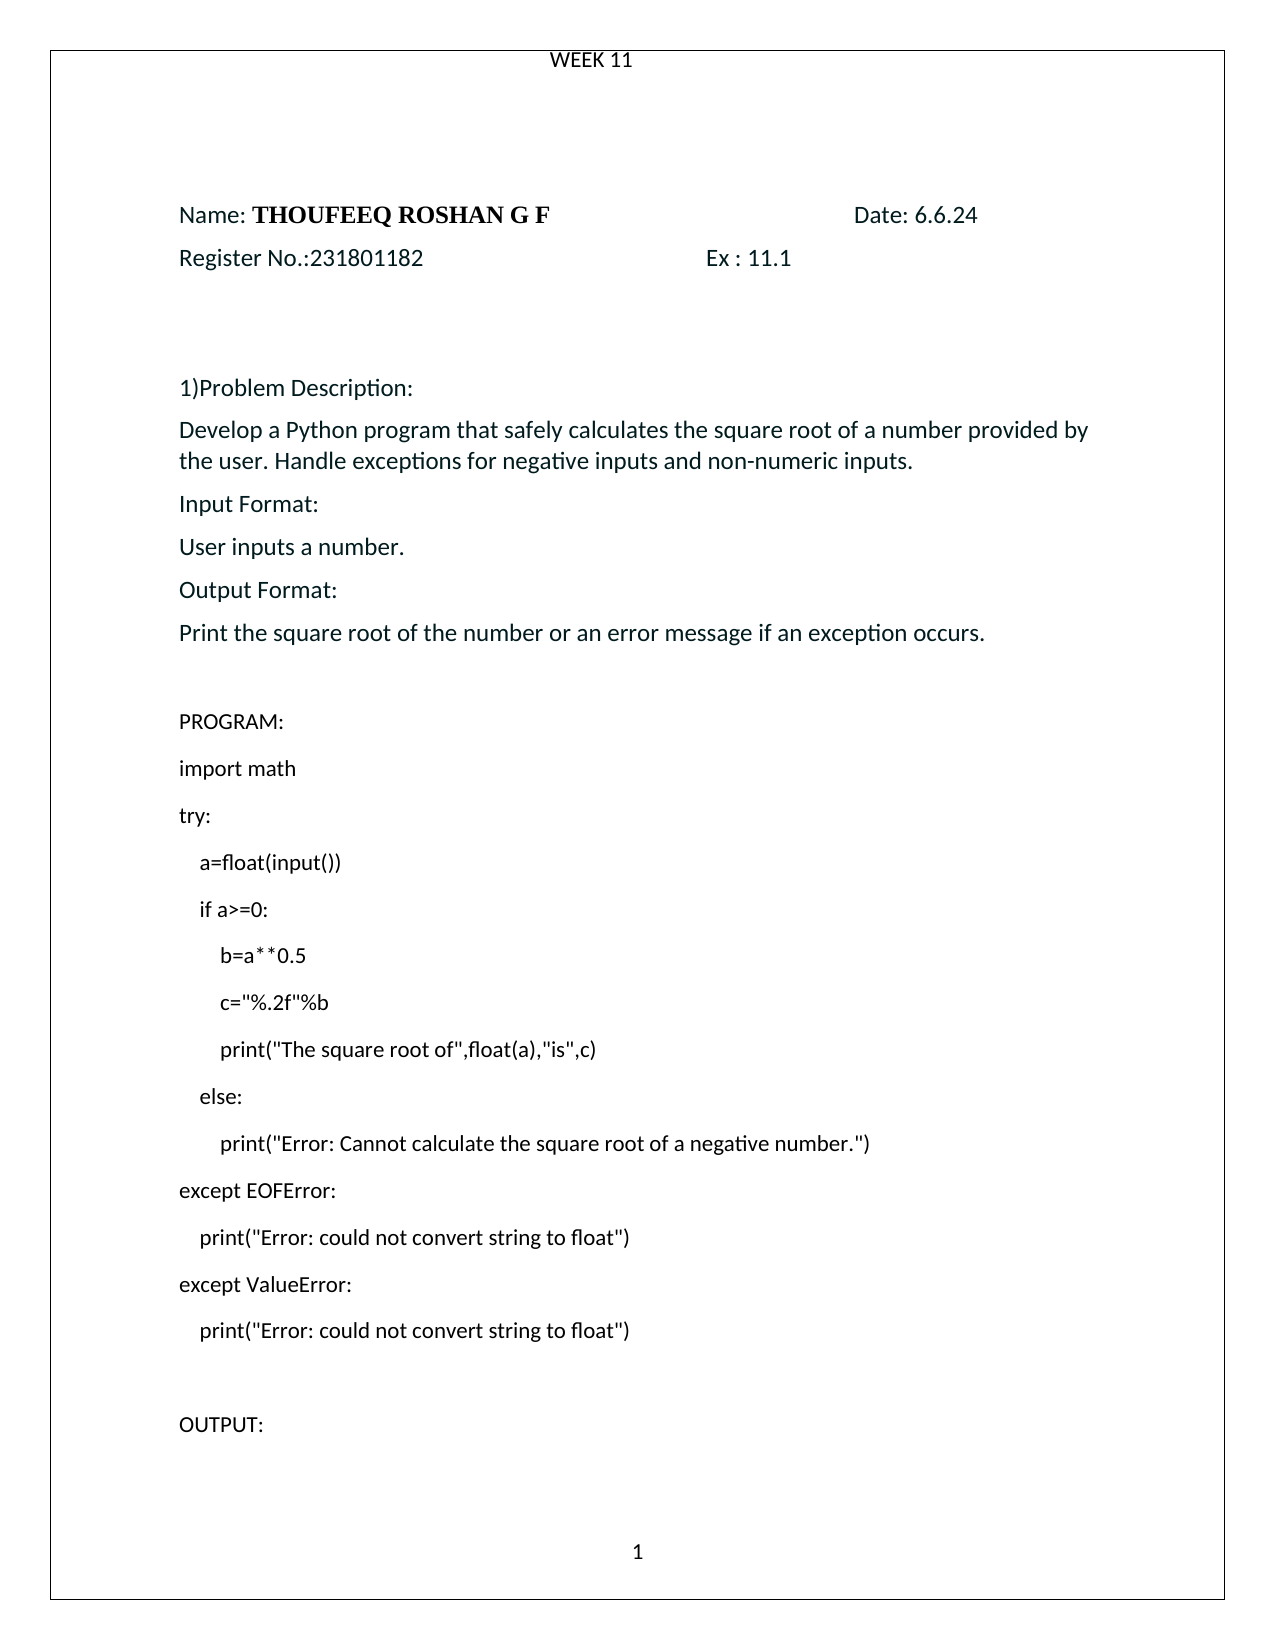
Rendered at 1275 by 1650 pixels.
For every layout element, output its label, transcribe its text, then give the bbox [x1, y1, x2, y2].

text Print the square root of the number or an error message if an exception occurs. [179, 617, 1096, 648]
text else: [179, 1082, 1096, 1110]
text print("Error: Cannot calculate the square root of a negative number.") [179, 1129, 1096, 1157]
text if a>=0: [179, 895, 1096, 923]
text Develop a Python program that safely calculates the square root of a number provided by the user. Handle exceptions for negative inputs and non-numeric inputs. [179, 415, 1096, 476]
text Register No.:231801182 Ex : 11.1 [179, 243, 1096, 273]
text a=float(input()) [179, 848, 1096, 876]
text Input Format: [179, 488, 1096, 519]
text print("Error: could not convert string to float") [179, 1223, 1096, 1251]
text User inputs a number. [179, 531, 1096, 562]
text 1)Problem Description: [179, 372, 1096, 402]
text b=a**0.5 [179, 942, 1096, 969]
text import math [179, 754, 1096, 782]
text print("The square root of",float(a),"is",c) [179, 1035, 1096, 1063]
text print("Error: could not convert string to float") [179, 1317, 1096, 1344]
text OUTPUT: [179, 1410, 1096, 1438]
text except EOFError: [179, 1176, 1096, 1204]
text try: [179, 801, 1096, 829]
text c="%.2f"%b [179, 988, 1096, 1016]
text Output Format: [179, 574, 1096, 605]
text PROGRAM: [179, 707, 1096, 735]
text except ValueError: [179, 1270, 1096, 1298]
text Name: THOUFEEQ ROSHAN G F Date: 6.6.24 [179, 199, 1096, 230]
